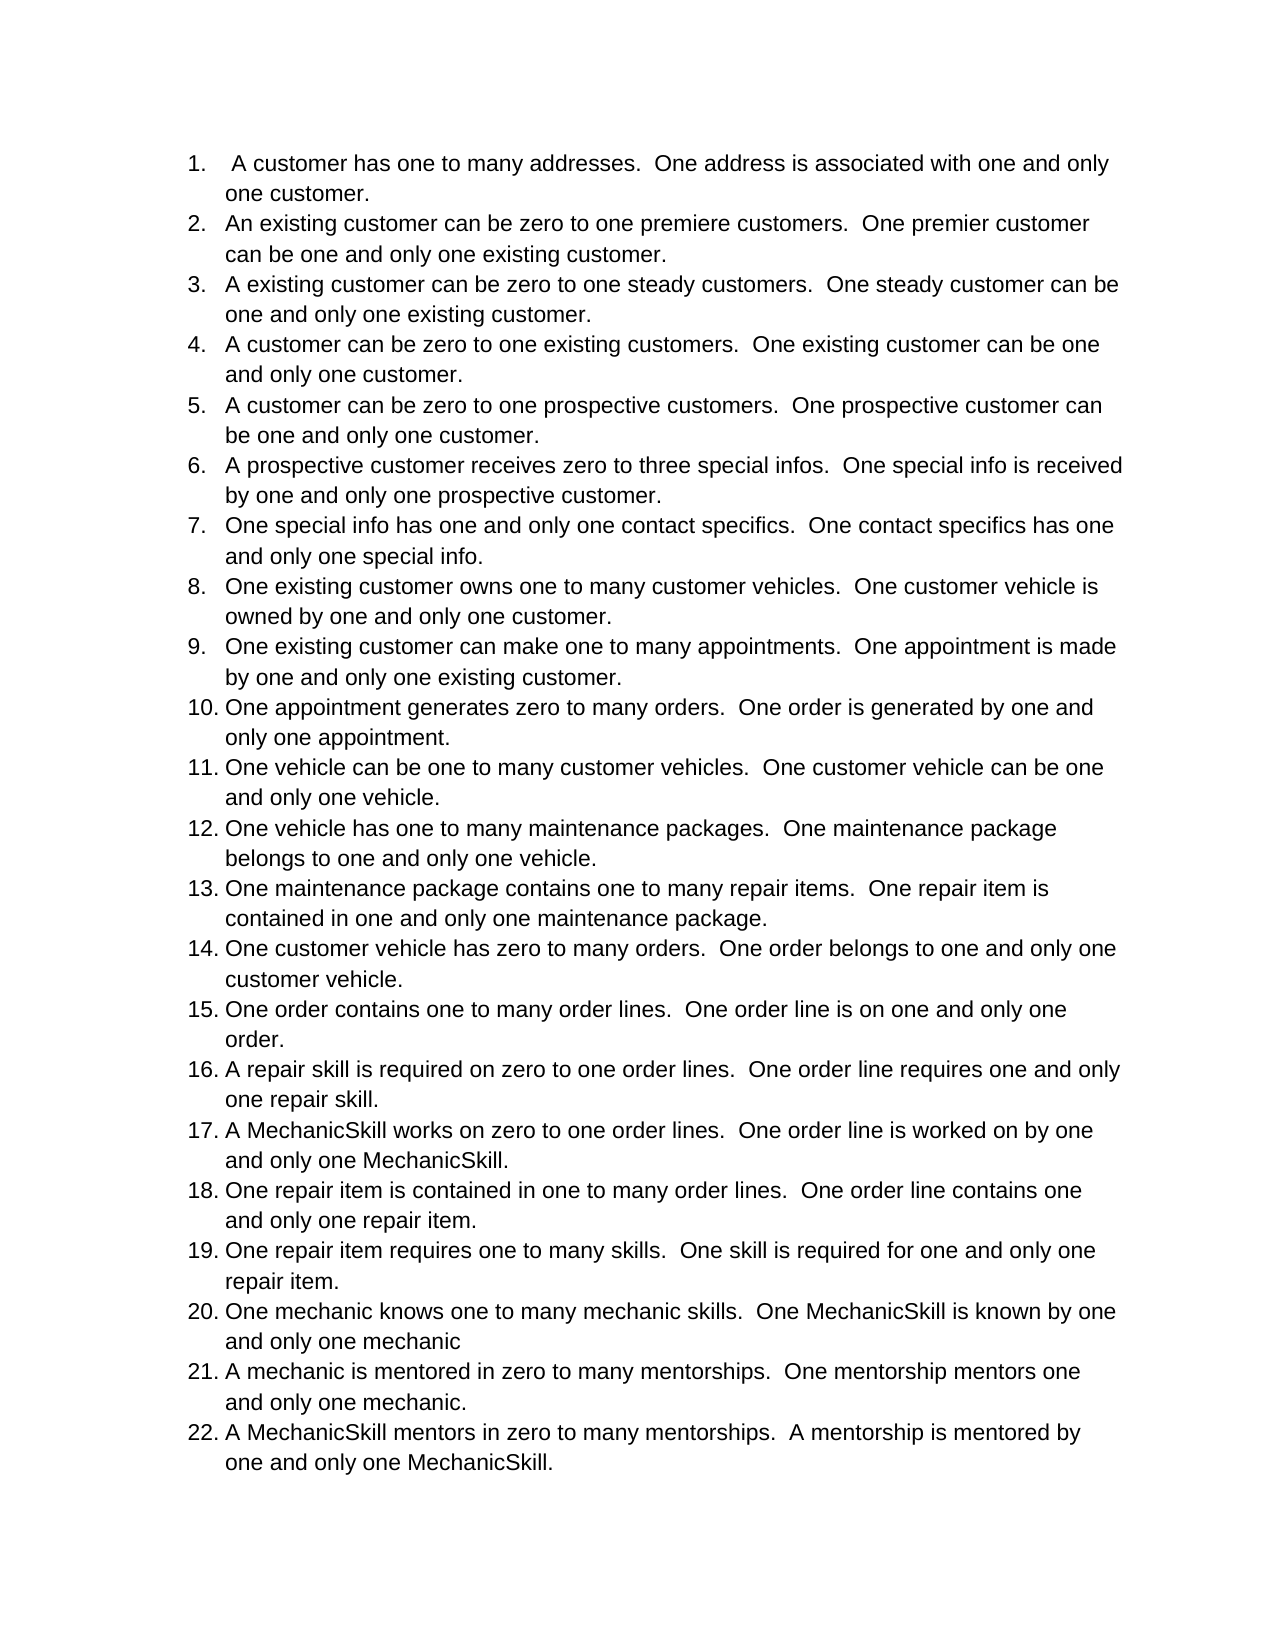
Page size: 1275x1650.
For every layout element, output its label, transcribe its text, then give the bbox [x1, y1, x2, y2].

list A existing customer can be zero to one steady customers. One steady customer can be one and only one existing customer. [187, 271, 1125, 327]
list One vehicle has one to many maintenance packages. One maintenance package belongs to one and only one vehicle. [187, 814, 1125, 871]
list One repair item requires one to many skills. One skill is required for one and only one repair item. [187, 1237, 1125, 1294]
list One order contains one to many order lines. One order line is on one and only one order. [187, 996, 1125, 1052]
list One appointment generates zero to many orders. One order is generated by one and only one appointment. [187, 694, 1125, 750]
list One repair item is contained in one to many order lines. One order line contains one and only one repair item. [187, 1177, 1125, 1234]
list A mechanic is mentored in zero to many mentorships. One mentorship mentors one and only one mechanic. [187, 1358, 1125, 1415]
list One maintenance package contains one to many repair items. One repair item is contained in one and only one maintenance package. [187, 875, 1125, 932]
list One customer vehicle has zero to many orders. One order belongs to one and only one customer vehicle. [187, 935, 1125, 992]
list A MechanicSkill works on zero to one order lines. One order line is worked on by one and only one MechanicSkill. [187, 1117, 1125, 1173]
list One special info has one and only one contact specifics. One contact specifics has one and only one special info. [187, 512, 1125, 569]
list A MechanicSkill mentors in zero to many mentorships. A mentorship is mentored by one and only one MechanicSkill. [187, 1419, 1125, 1475]
list A repair skill is required on zero to one order lines. One order line requires one and only one repair skill. [187, 1056, 1125, 1113]
list A prospective customer receives zero to three special infos. One special info is received by one and only one prospective customer. [187, 452, 1125, 509]
list An existing customer can be zero to one premiere customers. One premier customer can be one and only one existing customer. [187, 210, 1125, 267]
list One existing customer owns one to many customer vehicles. One customer vehicle is owned by one and only one customer. [187, 573, 1125, 629]
list One vehicle can be one to many customer vehicles. One customer vehicle can be one and only one vehicle. [187, 754, 1125, 811]
list A customer has one to many addresses. One address is associated with one and only one customer. [187, 150, 1125, 207]
list A customer can be zero to one existing customers. One existing customer can be one and only one customer. [187, 331, 1125, 388]
list One existing customer can make one to many appointments. One appointment is made by one and only one existing customer. [187, 633, 1125, 690]
list A customer can be zero to one prospective customers. One prospective customer can be one and only one customer. [187, 392, 1125, 448]
list One mechanic knows one to many mechanic skills. One MechanicSkill is known by one and only one mechanic [187, 1298, 1125, 1354]
